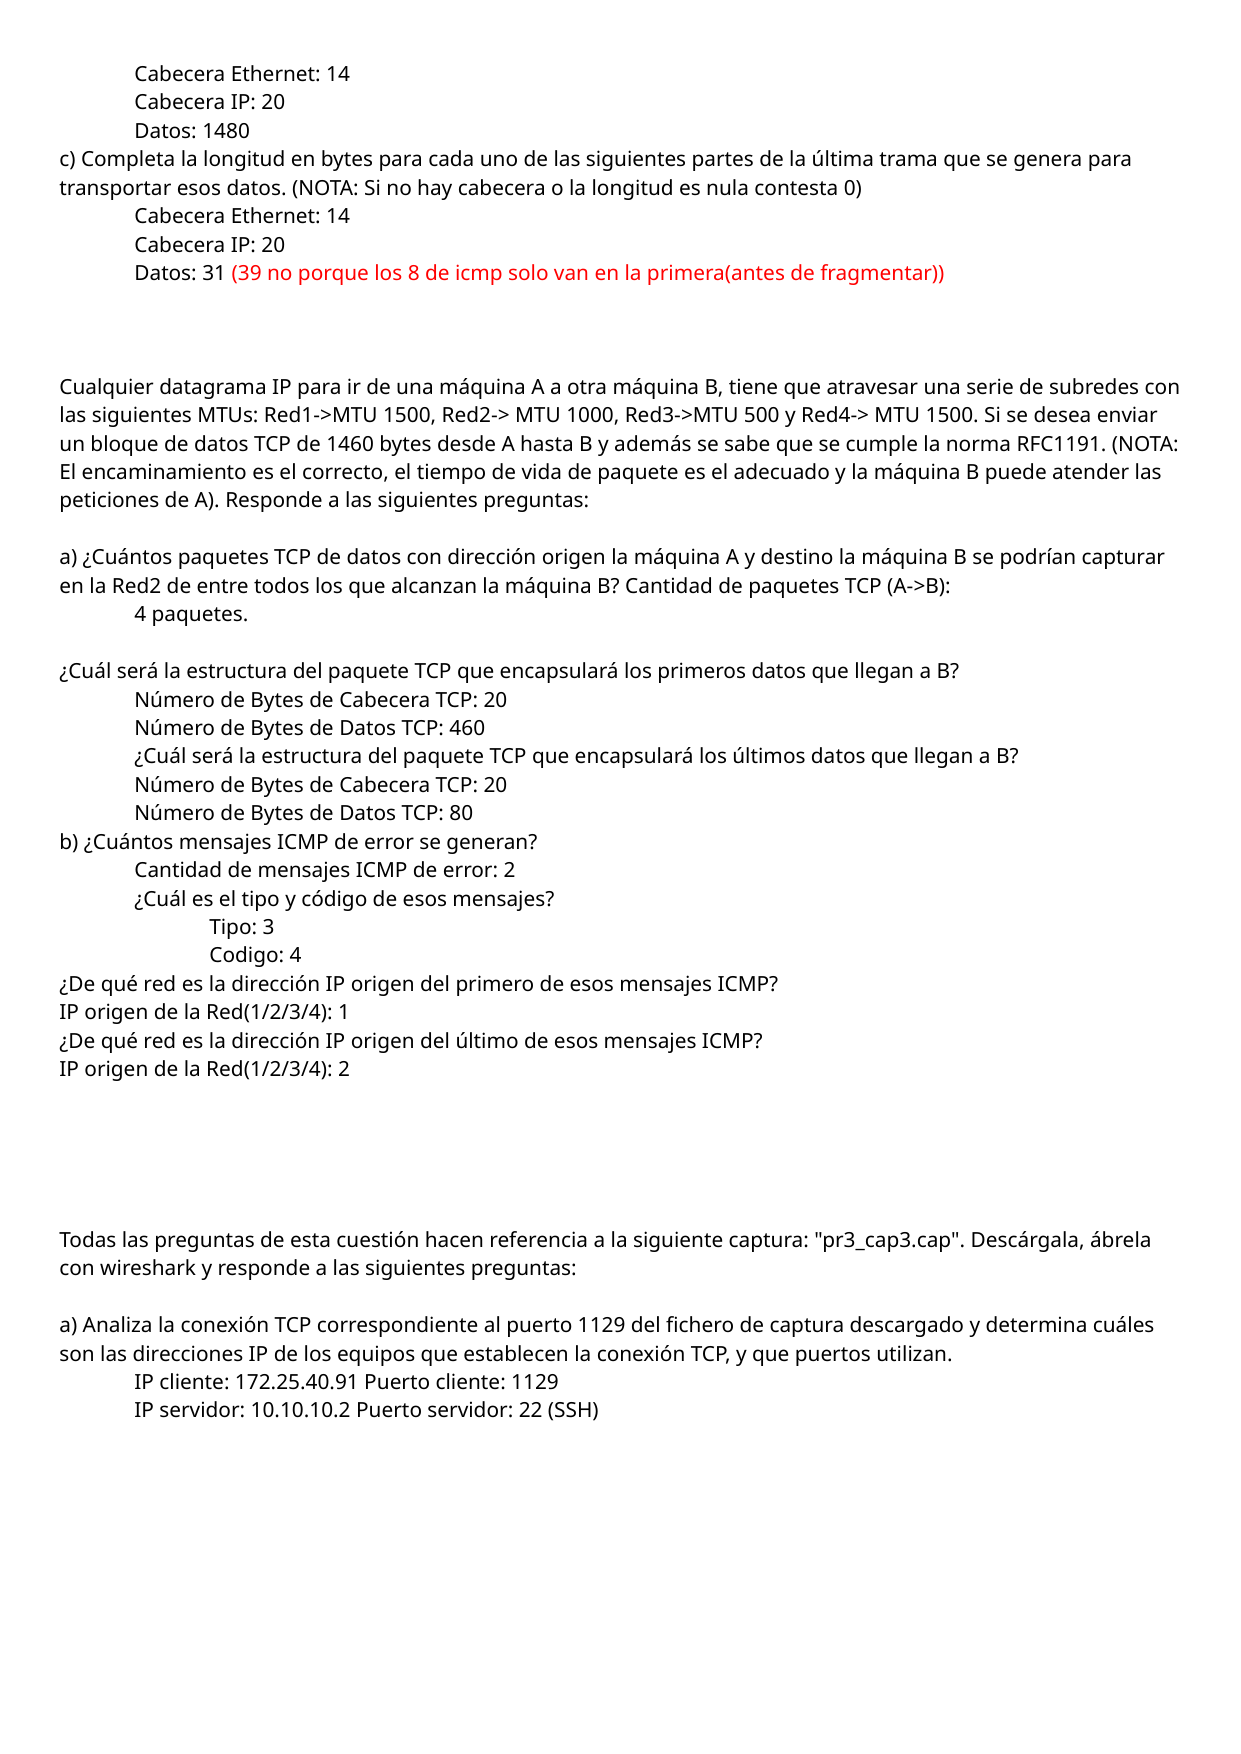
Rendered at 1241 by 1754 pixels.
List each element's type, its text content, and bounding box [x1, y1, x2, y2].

text Número de Bytes de Datos TCP: 460 [59, 713, 1181, 742]
text IP origen de la Red(1/2/3/4): 2 [59, 1054, 1181, 1083]
text b) ¿Cuántos mensajes ICMP de error se generan? [59, 827, 1181, 855]
text ¿Cuál es el tipo y código de esos mensajes? [59, 884, 1181, 912]
text Tipo: 3 [134, 912, 1181, 941]
text Cabecera Ethernet: 14 [59, 59, 1181, 87]
text c) Completa la longitud en bytes para cada uno de las siguientes partes de la última trama que se genera para transportar esos datos. (NOTA: Si no hay cabecera o la longitud es nula contesta 0) [59, 144, 1181, 201]
text ¿Cuál será la estructura del paquete TCP que encapsulará los últimos datos que llegan a B? [59, 742, 1181, 770]
text ¿De qué red es la dirección IP origen del último de esos mensajes ICMP? [59, 1026, 1181, 1054]
text IP cliente: 172.25.40.91 Puerto cliente: 1129 [59, 1367, 1181, 1396]
text Cabecera IP: 20 [59, 87, 1181, 116]
text ¿De qué red es la dirección IP origen del primero de esos mensajes ICMP? [59, 969, 1181, 997]
text a) Analiza la conexión TCP correspondiente al puerto 1129 del fichero de captura descargado y determina cuáles son las direcciones IP de los equipos que establecen la conexión TCP, y que puertos utilizan. [59, 1310, 1181, 1367]
text Número de Bytes de Cabecera TCP: 20 [59, 770, 1181, 798]
text IP origen de la Red(1/2/3/4): 1 [59, 997, 1181, 1026]
text a) ¿Cuántos paquetes TCP de datos con dirección origen la máquina A y destino la máquina B se podrían capturar en la Red2 de entre todos los que alcanzan la máquina B? Cantidad de paquetes TCP (A->B): [59, 542, 1181, 599]
text Todas las preguntas de esta cuestión hacen referencia a la siguiente captura: "pr3_cap3.cap". Descárgala, ábrela con wireshark y responde a las siguientes preguntas: [59, 1225, 1181, 1282]
text Cualquier datagrama IP para ir de una máquina A a otra máquina B, tiene que atravesar una serie de subredes con las siguientes MTUs: Red1->MTU 1500, Red2-> MTU 1000, Red3->MTU 500 y Red4-> MTU 1500. Si se desea enviar un bloque de datos TCP de 1460 bytes desde A hasta B y además se sabe que se cumple la norma RFC1191. (NOTA: El encaminamiento es el correcto, el tiempo de vida de paquete es el adecuado y la máquina B puede atender las peticiones de A). Responde a las siguientes preguntas: [59, 372, 1181, 514]
text Datos: 31 (39 no porque los 8 de icmp solo van en la primera(antes de fragmentar)) [59, 258, 1181, 287]
text 4 paquetes. [59, 599, 1181, 628]
text Cantidad de mensajes ICMP de error: 2 [59, 855, 1181, 884]
text Cabecera IP: 20 [59, 230, 1181, 258]
text ¿Cuál será la estructura del paquete TCP que encapsulará los primeros datos que llegan a B? [59, 656, 1181, 685]
text Número de Bytes de Datos TCP: 80 [59, 798, 1181, 827]
text IP servidor: 10.10.10.2 Puerto servidor: 22 (SSH) [59, 1396, 1181, 1424]
text Datos: 1480 [59, 116, 1181, 144]
text Número de Bytes de Cabecera TCP: 20 [59, 685, 1181, 713]
text Codigo: 4 [134, 941, 1181, 969]
text Cabecera Ethernet: 14 [59, 201, 1181, 230]
